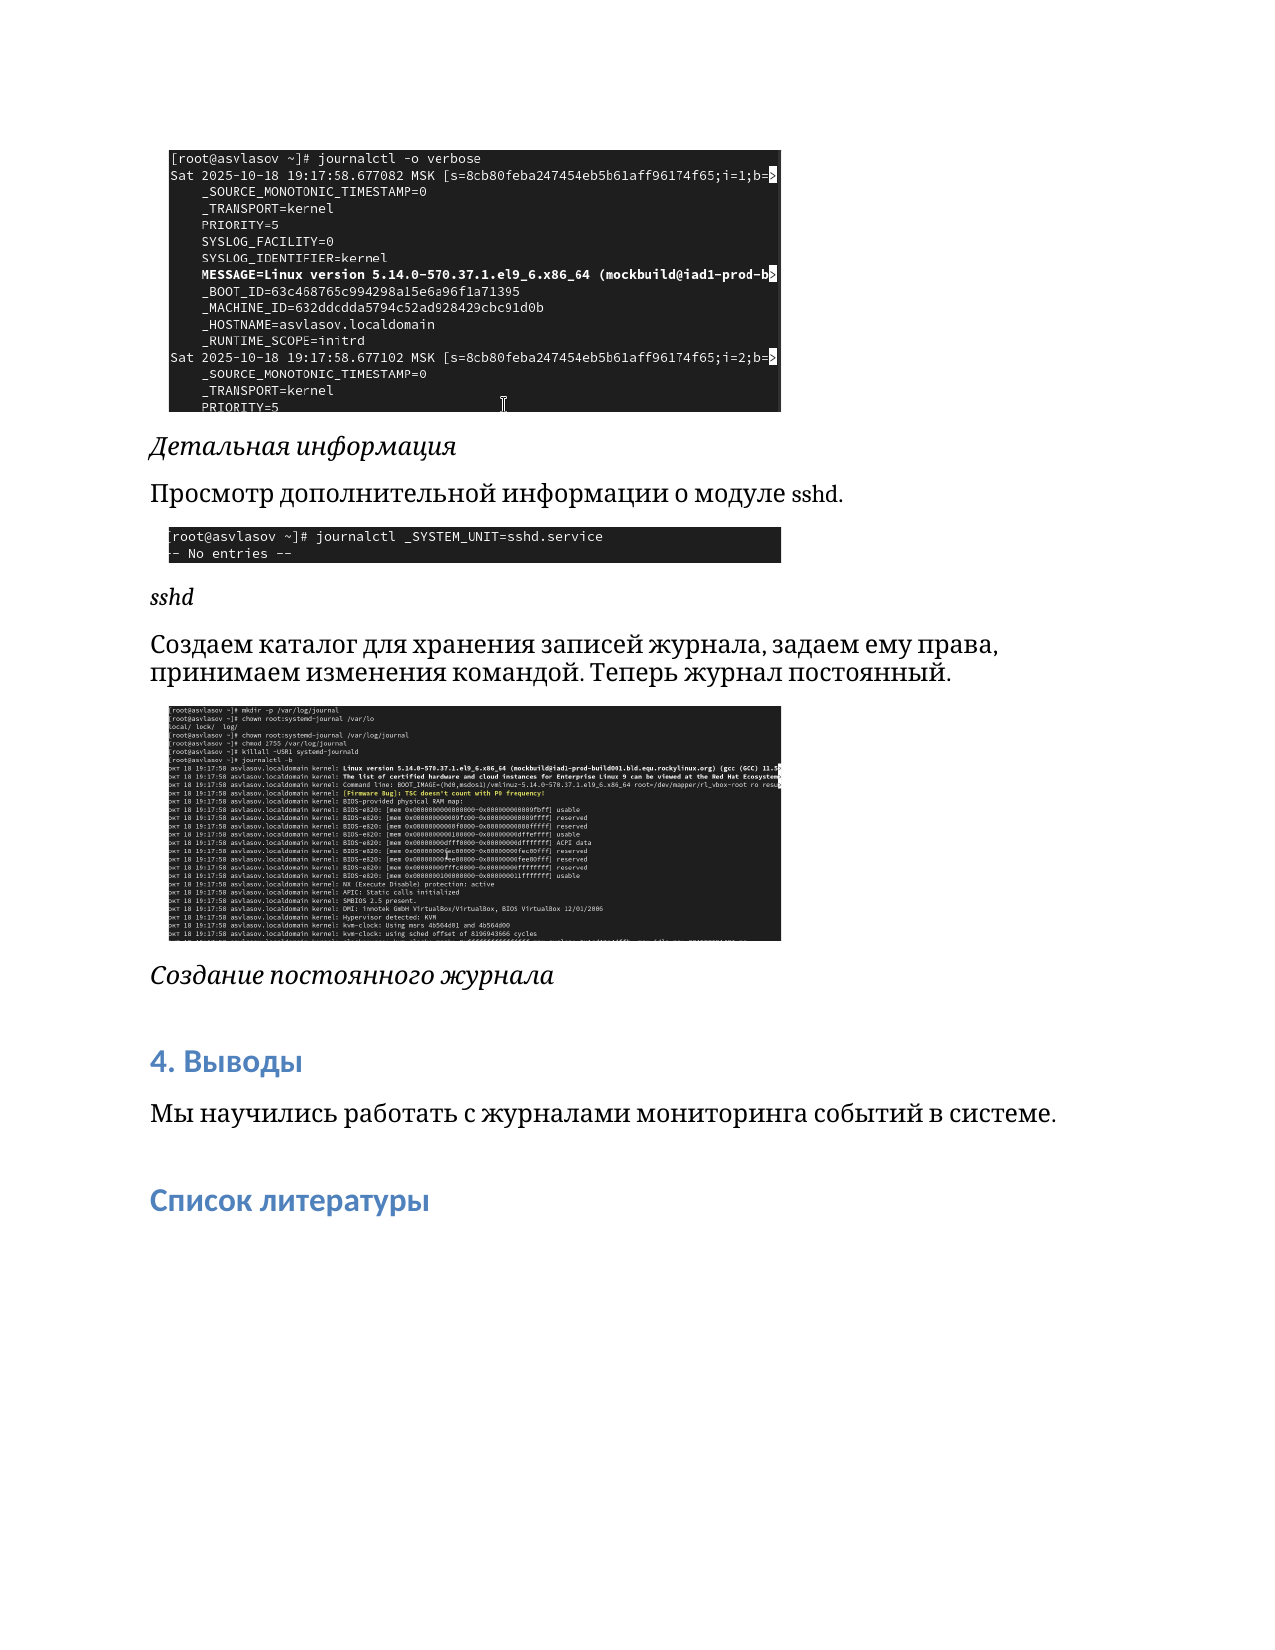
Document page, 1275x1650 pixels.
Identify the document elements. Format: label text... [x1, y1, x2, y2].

picture [168, 150, 782, 412]
picture [168, 706, 782, 941]
subtitle 4. Выводы [150, 1040, 1125, 1081]
text Мы научились работать с журналами мониторинга событий в системе. [150, 1100, 1125, 1128]
text Детальная информация [150, 432, 1125, 461]
text Просмотр дополнительной информации о модуле sshd. [150, 480, 1125, 509]
subtitle Список литературы [150, 1178, 1125, 1219]
text Создание постоянного журнала [150, 962, 1125, 990]
text sshd [150, 583, 1125, 612]
picture [168, 527, 782, 563]
text Создаем каталог для хранения записей журнала, задаем ему права, принимаем изменения командой. Теперь журнал постоянный. [150, 631, 1125, 688]
